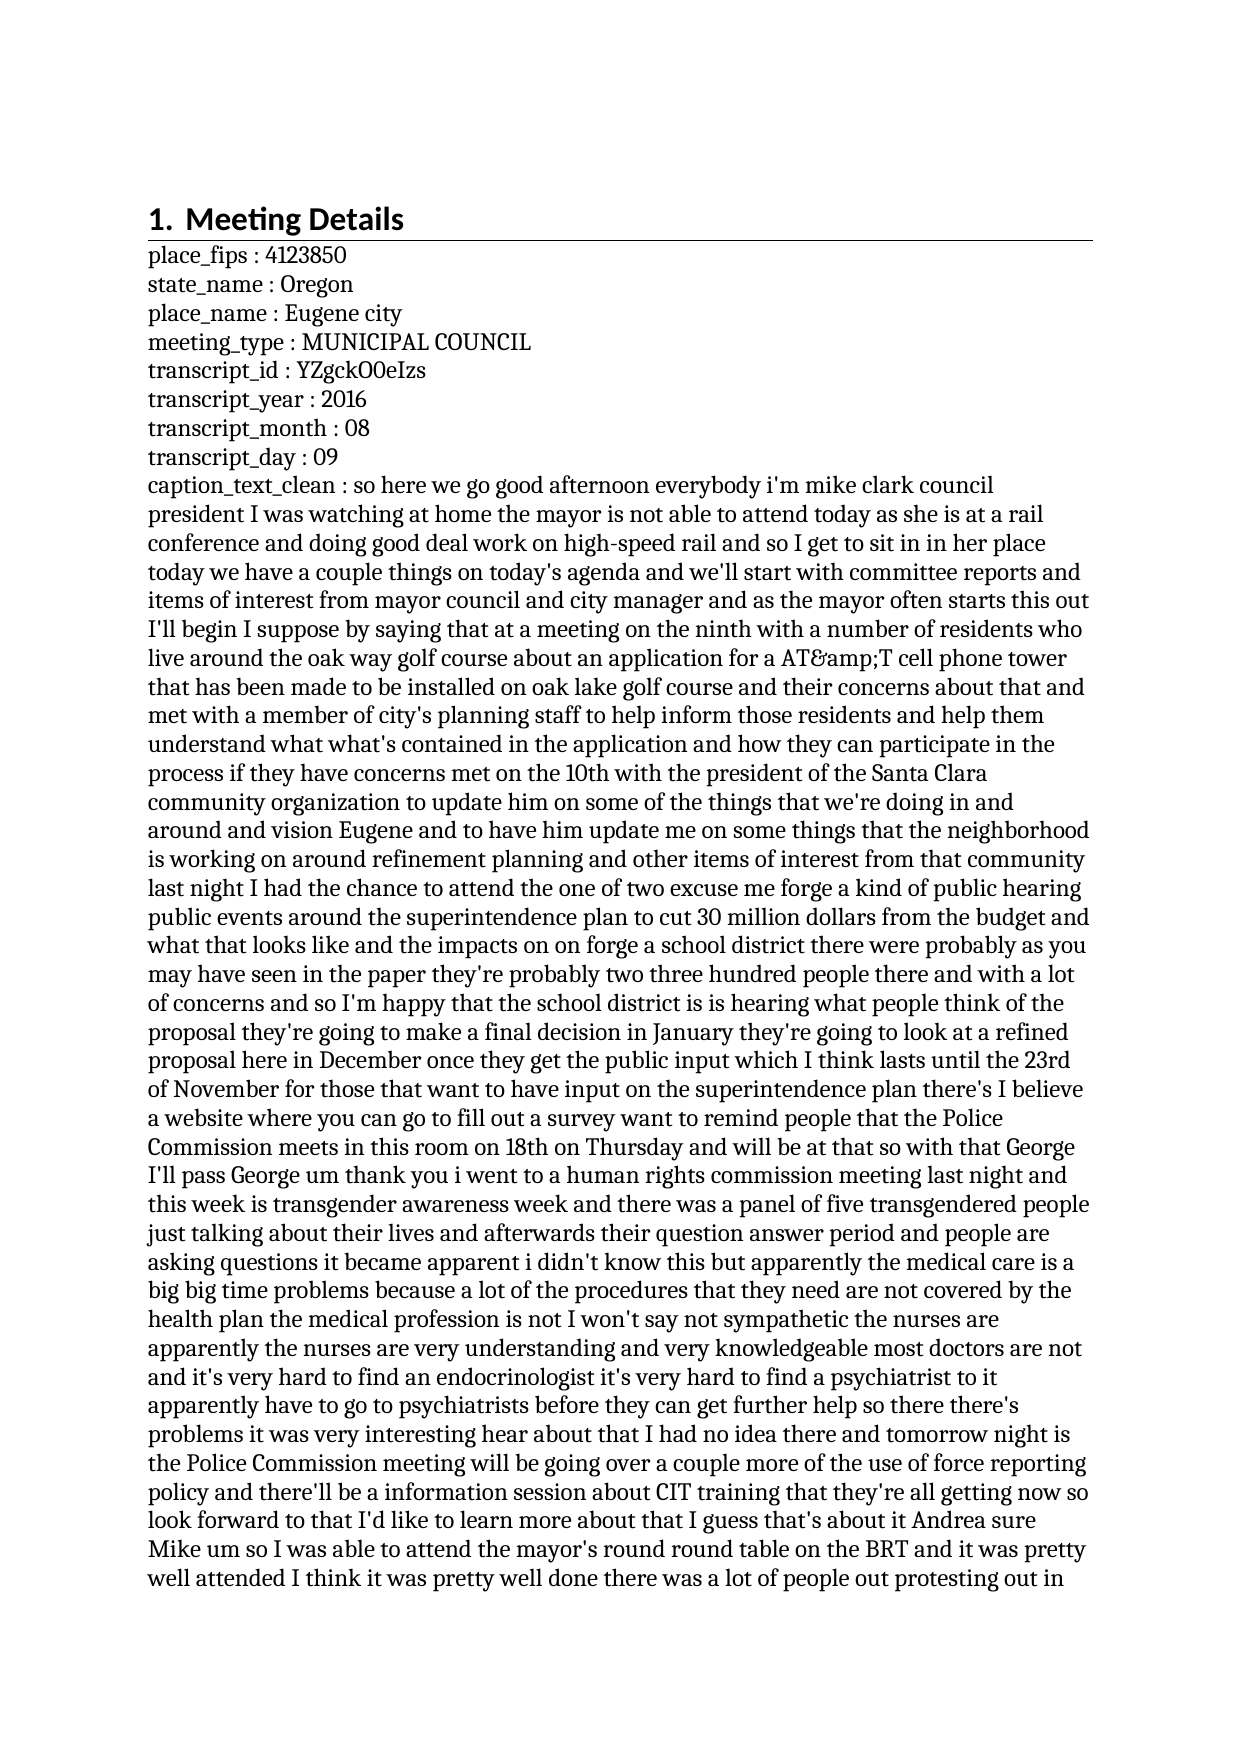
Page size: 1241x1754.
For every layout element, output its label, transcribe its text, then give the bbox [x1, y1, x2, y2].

text transcript_year : 2016 [148, 385, 1093, 414]
subtitle Meeting Details [148, 198, 1093, 240]
text place_name : Eugene city [148, 299, 1093, 328]
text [148, 471, 1093, 1593]
text place_fips : 4123850 [148, 241, 1093, 270]
text transcript_month : 08 [148, 414, 1093, 443]
text transcript_id : YZgckO0eIzs [148, 356, 1093, 385]
text state_name : Oregon [148, 270, 1093, 299]
text transcript_day : 09 [148, 443, 1093, 471]
text meeting_type : MUNICIPAL COUNCIL [148, 328, 1093, 356]
